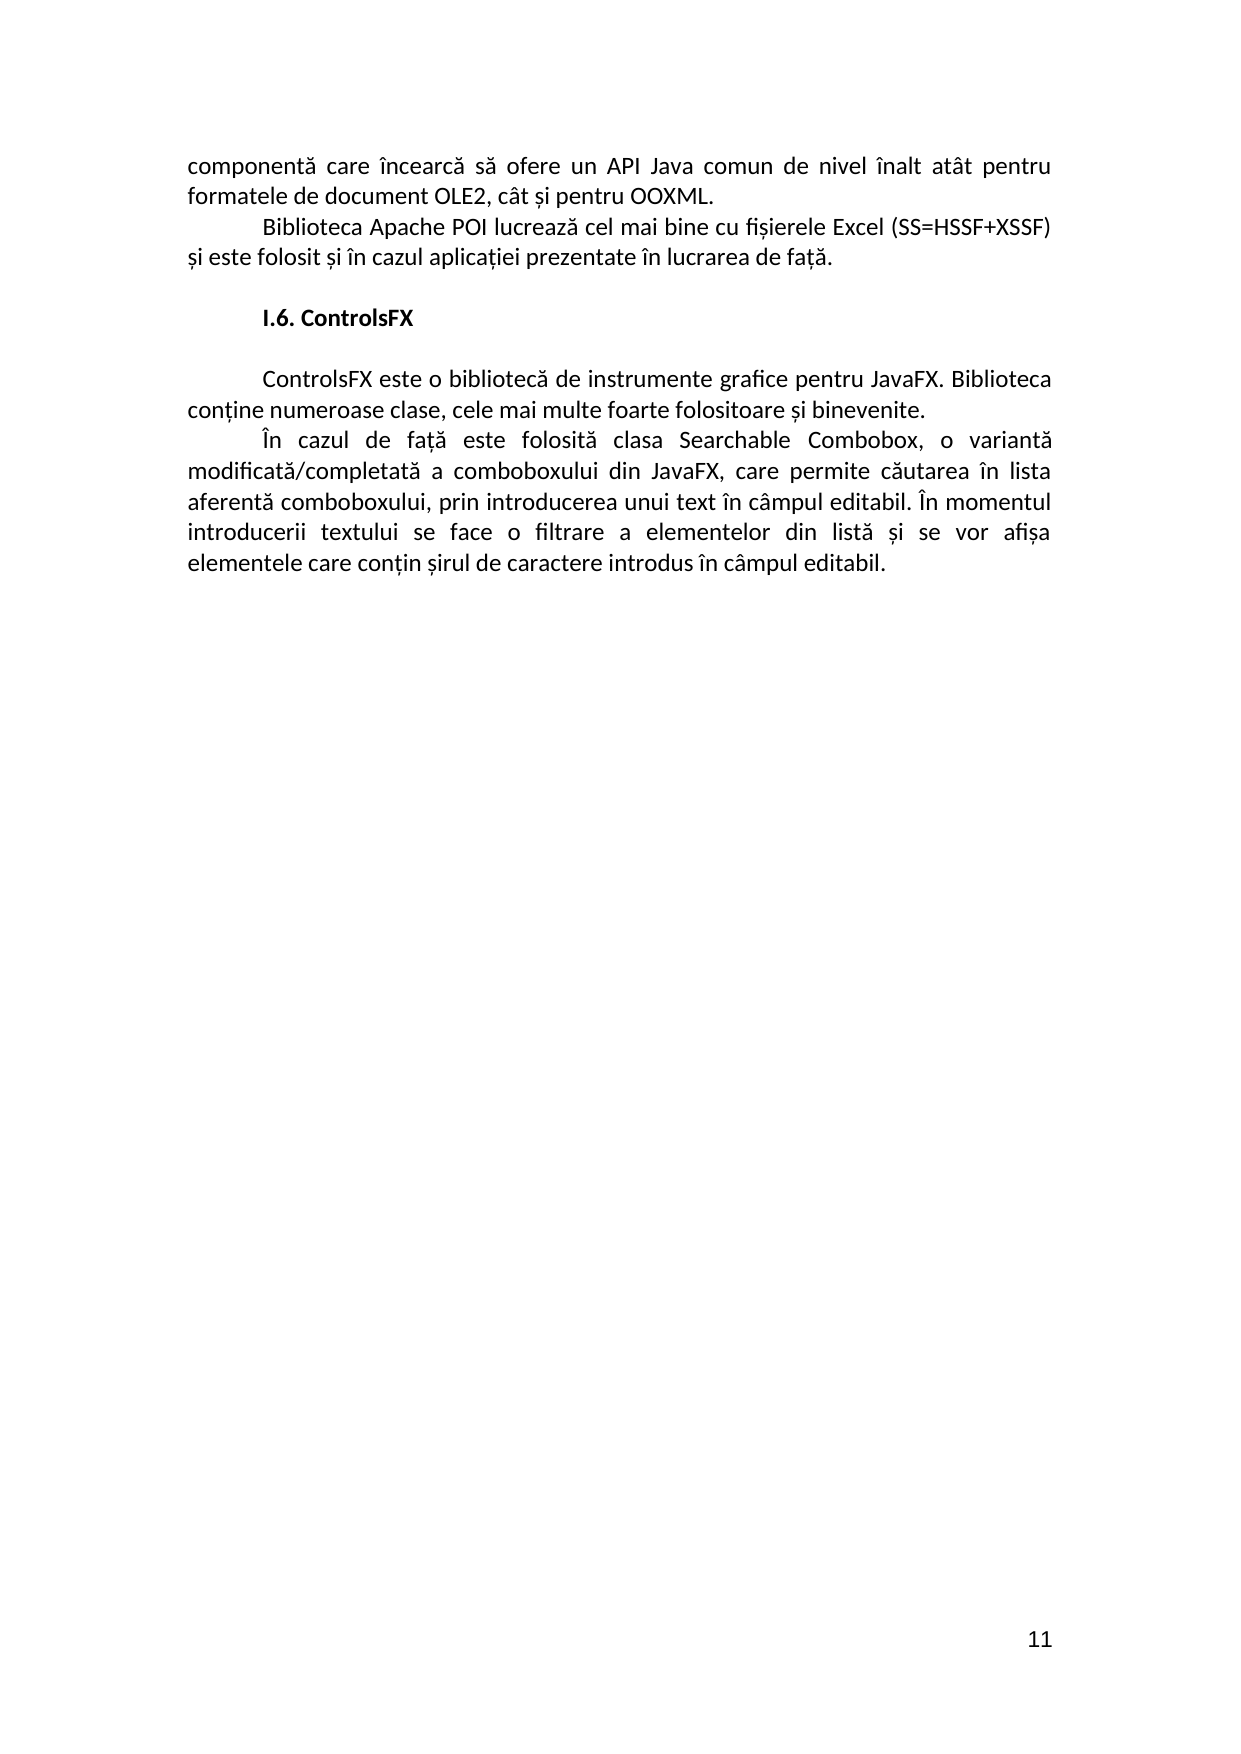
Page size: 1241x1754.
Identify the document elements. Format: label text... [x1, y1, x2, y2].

text Biblioteca Apache POI lucrează cel mai bine cu fișierele Excel (SS=HSSF+XSSF) și este folosit și în cazul aplicației prezentate în lucrarea de față. [187, 211, 1053, 272]
text În cazul de față este folosită clasa Searchable Combobox, o variantă modificată/completată a comboboxului din JavaFX, care permite căutarea în lista aferentă comboboxului, prin introducerea unui text în câmpul editabil. În momentul introducerii textului se face o filtrare a elementelor din listă și se vor afișa elementele care conțin șirul de caractere introdus în câmpul editabil. [187, 425, 1053, 577]
text ControlsFX este o bibliotecă de instrumente grafice pentru JavaFX. Biblioteca conține numeroase clase, cele mai multe foarte folositoare și binevenite. [187, 364, 1053, 425]
text I.6. ControlsFX [187, 303, 1053, 333]
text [187, 150, 1053, 211]
